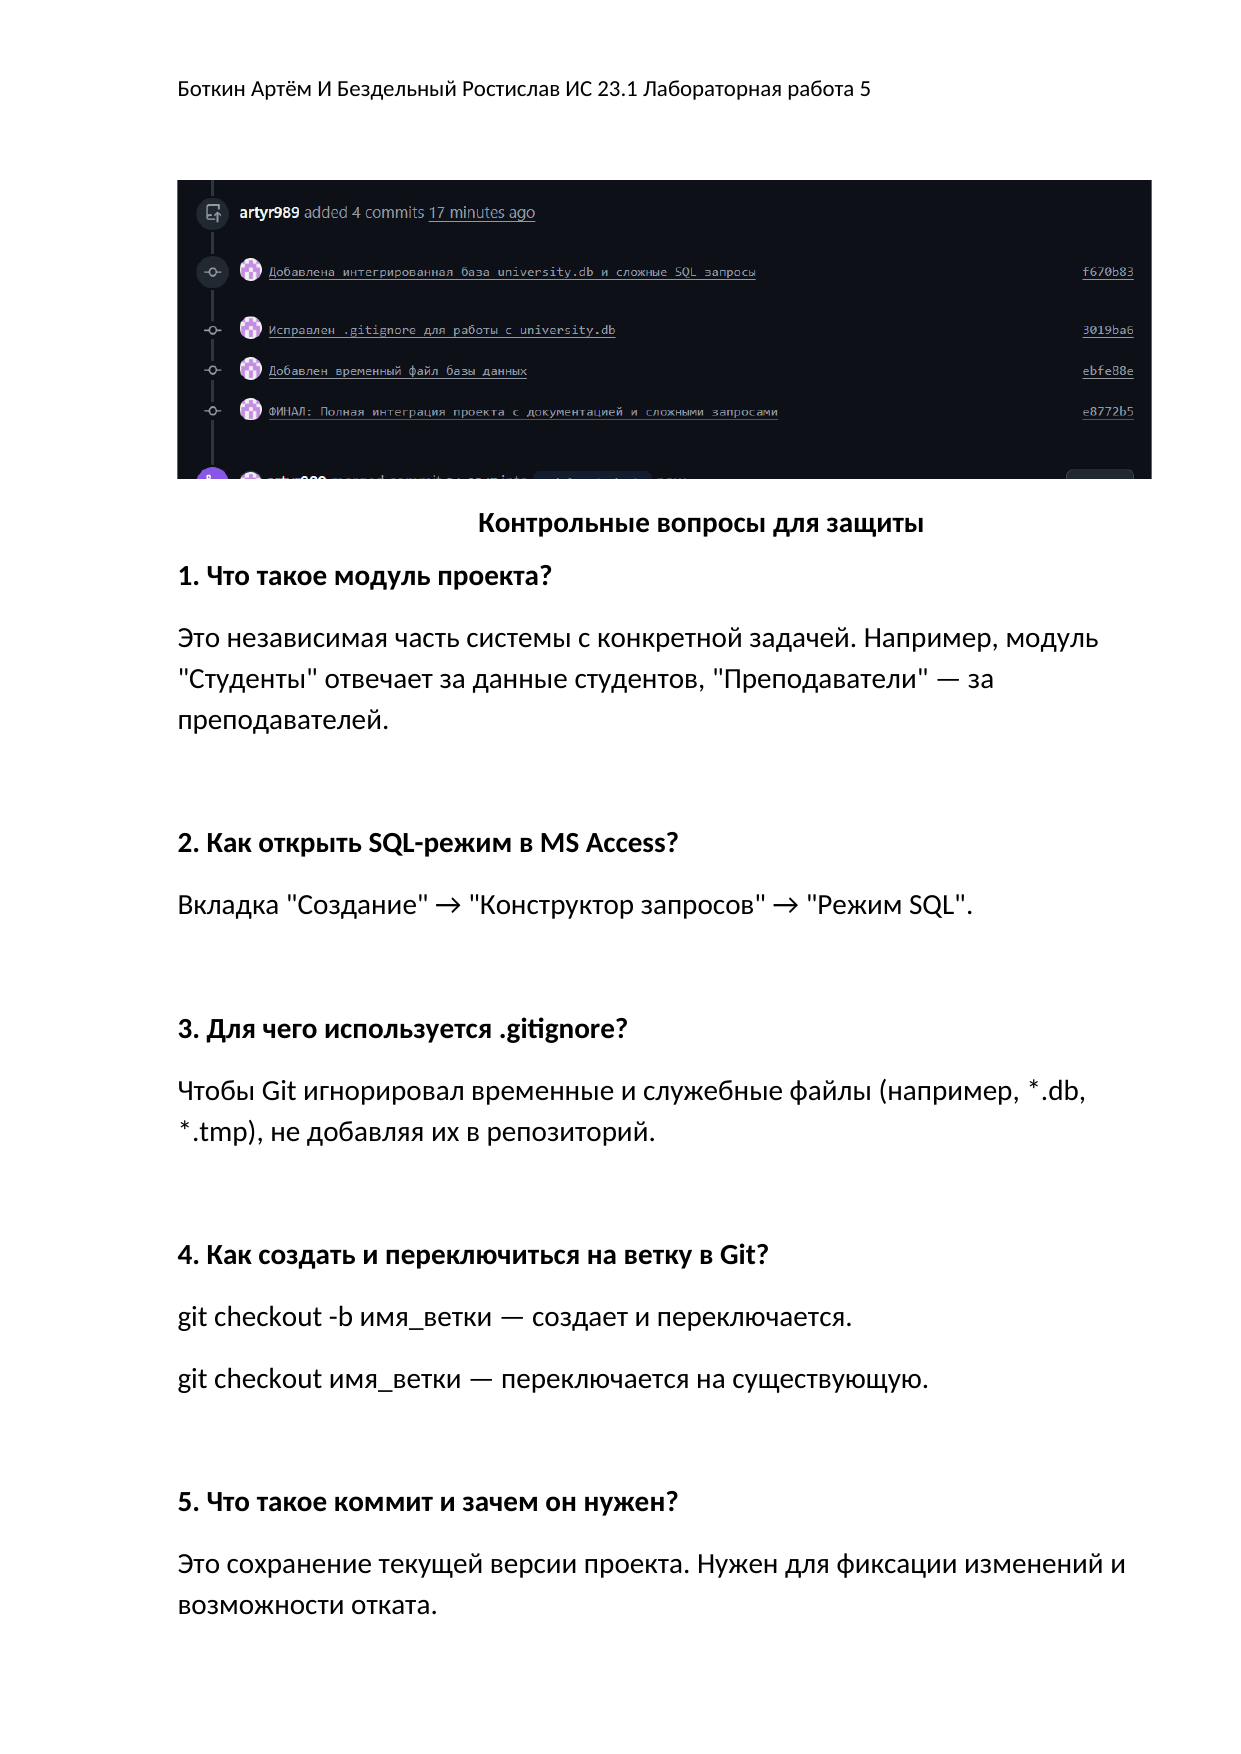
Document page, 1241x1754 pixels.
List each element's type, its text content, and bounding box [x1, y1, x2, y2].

text git checkout -b имя_ветки — создает и переключается. [177, 1298, 1152, 1333]
picture [177, 180, 1152, 479]
text Вкладка "Создание" → "Конструктор запросов" → "Режим SQL". [177, 886, 1152, 922]
text 5. Что такое коммит и зачем он нужен? [177, 1483, 1152, 1519]
text 2. Как открыть SQL-режим в MS Access? [177, 824, 1152, 860]
text Чтобы Git игнорировал временные и служебные файлы (например, *.db, *.tmp), не добавляя их в репозиторий. [177, 1072, 1152, 1148]
text Контрольные вопросы для защиты [177, 504, 1152, 539]
text git checkout имя_ветки — переключается на существующую. [177, 1360, 1152, 1395]
text 3. Для чего используется .gitignore? [177, 1010, 1152, 1046]
text Это сохранение текущей версии проекта. Нужен для фиксации изменений и возможности отката. [177, 1545, 1152, 1622]
text Это независимая часть системы с конкретной задачей. Например, модуль "Студенты" отвечает за данные студентов, "Преподаватели" — за преподавателей. [177, 619, 1152, 737]
text 1. Что такое модуль проекта? [177, 557, 1152, 593]
text 4. Как создать и переключиться на ветку в Git? [177, 1236, 1152, 1272]
